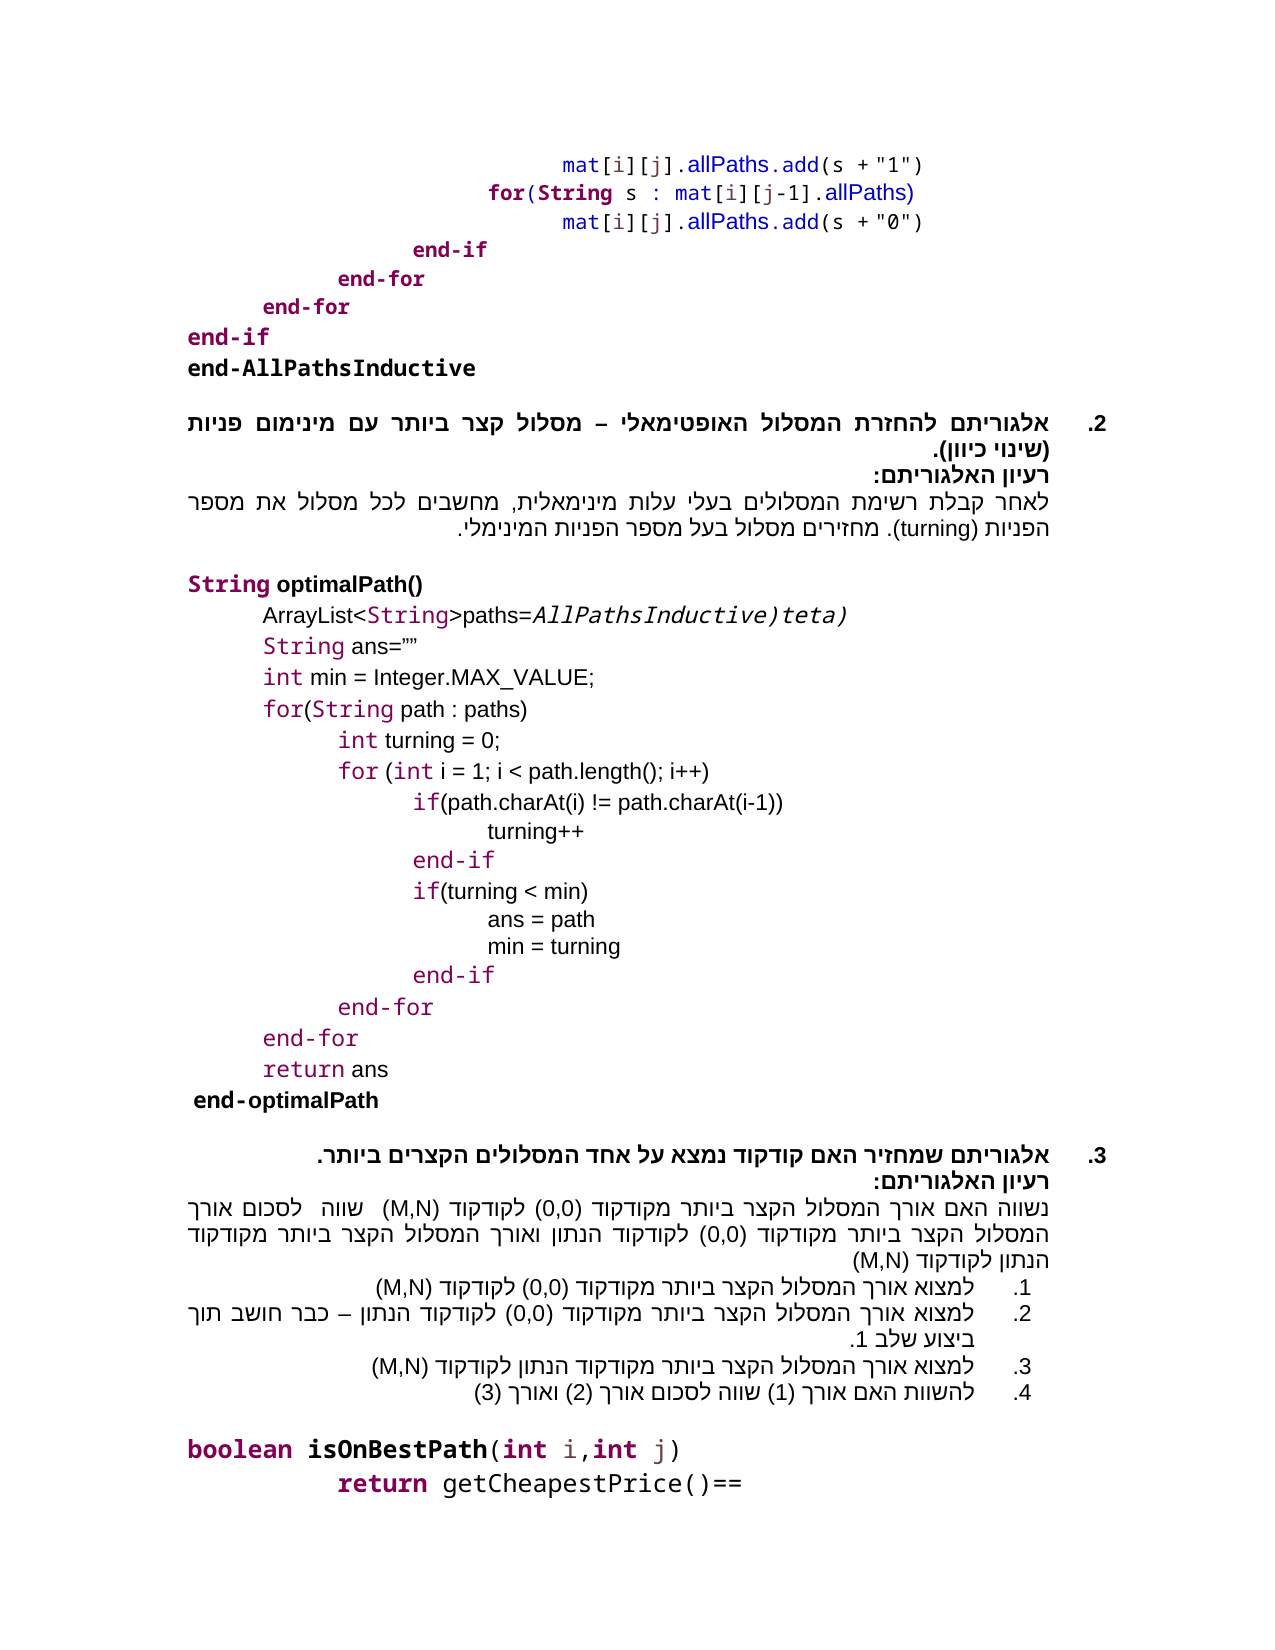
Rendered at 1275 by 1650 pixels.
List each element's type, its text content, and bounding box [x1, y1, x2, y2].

text boolean isOnBestPath(int i,int j) [187, 1432, 1087, 1466]
text for(String s : mat[i][j-1].allPaths) [412, 178, 1087, 207]
list רעיון האלגוריתם: [187, 462, 1050, 488]
list if(path.charAt(i) != path.charAt(i-1)) [337, 786, 1087, 818]
list int min = Integer.MAX_VALUE; [262, 661, 1087, 693]
list for (int i = 1; i < path.length(); i++) [262, 755, 1087, 786]
list min = turning [412, 933, 1087, 959]
list למצוא אורך המסלול הקצר ביותר מקודקוד (0,0) לקודקוד הנתון – כבר חושב תוך ביצוע שלב 1. [187, 1300, 1012, 1353]
text end-AllPathsInductive [187, 352, 1087, 383]
list turning++ [412, 818, 1087, 844]
list end-optimalPath [187, 1084, 1087, 1115]
list לאחר קבלת רשימת המסלולים בעלי עלות מינימאלית, מחשבים לכל מסלול את מספר הפניות (turning). מחזירים מסלול בעל מספר הפניות המינימלי. [187, 488, 1050, 541]
text mat[i][j].allPaths.add(s + "1") [337, 150, 1087, 178]
list return ans [262, 1053, 1087, 1084]
list end-if [337, 959, 1087, 990]
list למצוא אורך המסלול הקצר ביותר מקודקוד (0,0) לקודקוד (M,N) [187, 1273, 1012, 1300]
list end-if [337, 844, 1087, 875]
text return getCheapestPrice()== [187, 1466, 1087, 1500]
list if(turning < min) [337, 875, 1087, 906]
text end-if [337, 235, 1087, 264]
text mat[i][j].allPaths.add(s + "0") [412, 207, 1087, 235]
text end-for [262, 264, 1087, 292]
list for(String path : paths) [262, 693, 1087, 724]
text end-if [187, 321, 1087, 352]
list end-for [187, 1022, 1087, 1053]
list אלגוריתם להחזרת המסלול האופטימאלי – מסלול קצר ביותר עם מינימום פניות (שינוי כיוון). [187, 409, 1087, 462]
list ArrayList<String>paths=AllPathsInductive)teta) [262, 599, 1087, 630]
text רעיון האלגוריתם: [187, 1168, 1050, 1194]
list אלגוריתם שמחזיר האם קודקוד נמצא על אחד המסלולים הקצרים ביותר. [187, 1142, 1087, 1168]
list String ans=”” [262, 630, 1087, 661]
list String optimalPath() [187, 568, 1087, 599]
text end-for [262, 292, 1087, 321]
list להשוות האם אורך (1) שווה לסכום אורך (2) ואורך (3) [187, 1379, 1012, 1405]
text נשווה האם אורך המסלול הקצר ביותר מקודקוד (0,0) לקודקוד (M,N) שווה לסכום אורך המסלול הקצר ביותר מקודקוד (0,0) לקודקוד הנתון ואורך המסלול הקצר ביותר מקודקוד הנתון לקודקוד (M,N) [187, 1194, 1050, 1273]
list int turning = 0; [262, 724, 1087, 755]
list ans = path [412, 906, 1087, 933]
list end-for [262, 990, 1087, 1022]
list למצוא אורך המסלול הקצר ביותר מקודקוד הנתון לקודקוד (M,N) [187, 1353, 1012, 1379]
